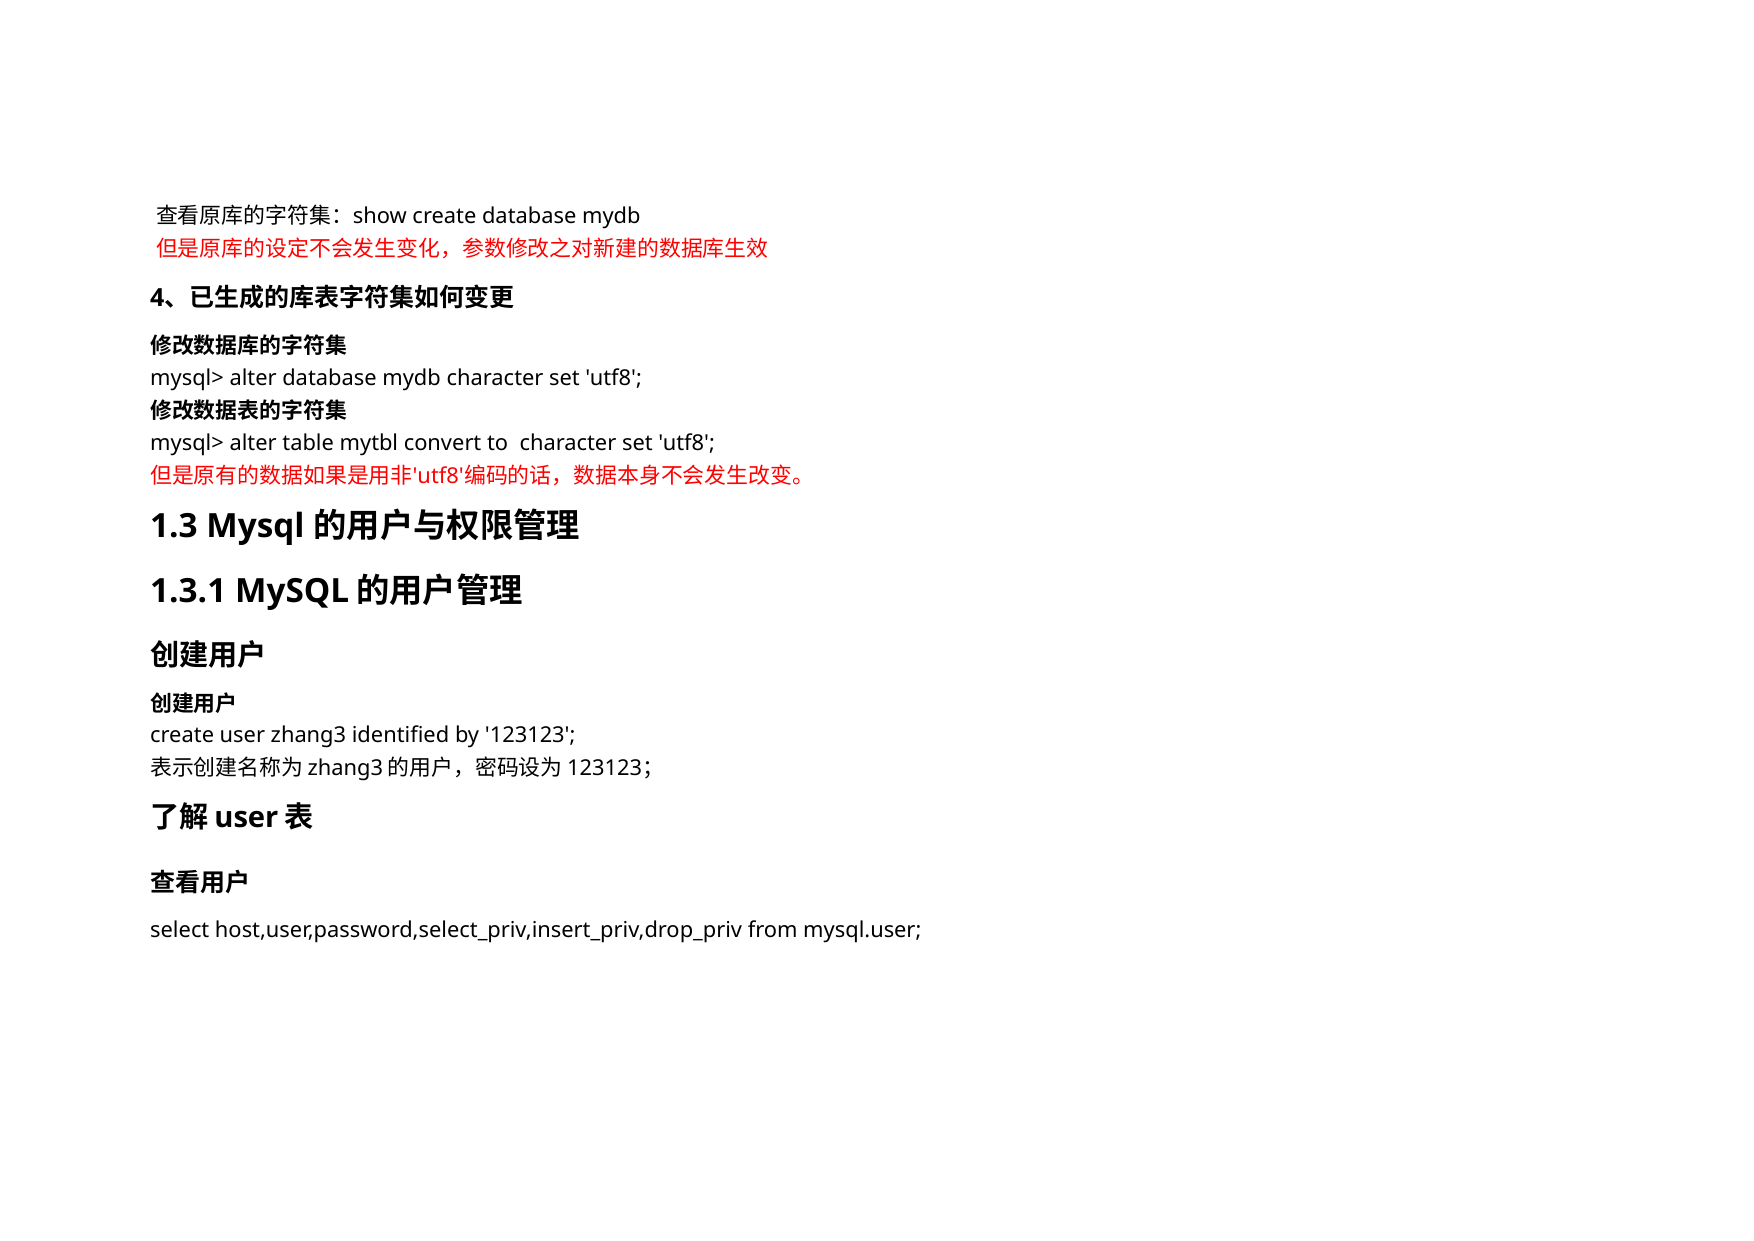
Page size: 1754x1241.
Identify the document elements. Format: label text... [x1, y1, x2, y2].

text 创建用户 [150, 685, 1604, 718]
text create user zhang3 identified by '123123'; [150, 718, 1604, 750]
text 4、已生成的库表字符集如何变更 [150, 263, 1604, 328]
text mysql> alter table mytbl convert to character set 'utf8'; [150, 425, 1604, 458]
text select host,user,password,select_priv,insert_priv,drop_priv from mysql.user; [150, 913, 1604, 945]
text 查看原库的字符集：show create database mydb [150, 198, 1604, 230]
text MySQL的用户管理 [150, 555, 1604, 620]
text 创建用户 [150, 620, 1604, 685]
text 但是原库的设定不会发生变化，参数修改之对新建的数据库生效 [150, 230, 1604, 263]
text Mysql 的用户与权限管理 [150, 490, 1604, 555]
text 修改数据库的字符集 [150, 328, 1604, 360]
text 修改数据表的字符集 [150, 393, 1604, 425]
text mysql> alter database mydb character set 'utf8'; [150, 360, 1604, 393]
text 但是原有的数据如果是用非'utf8'编码的话，数据本身不会发生改变。 [150, 458, 1604, 490]
text 表示创建名称为zhang3的用户，密码设为123123； [150, 750, 1604, 783]
text 了解user表 [150, 783, 1604, 848]
text 查看用户 [150, 848, 1604, 913]
